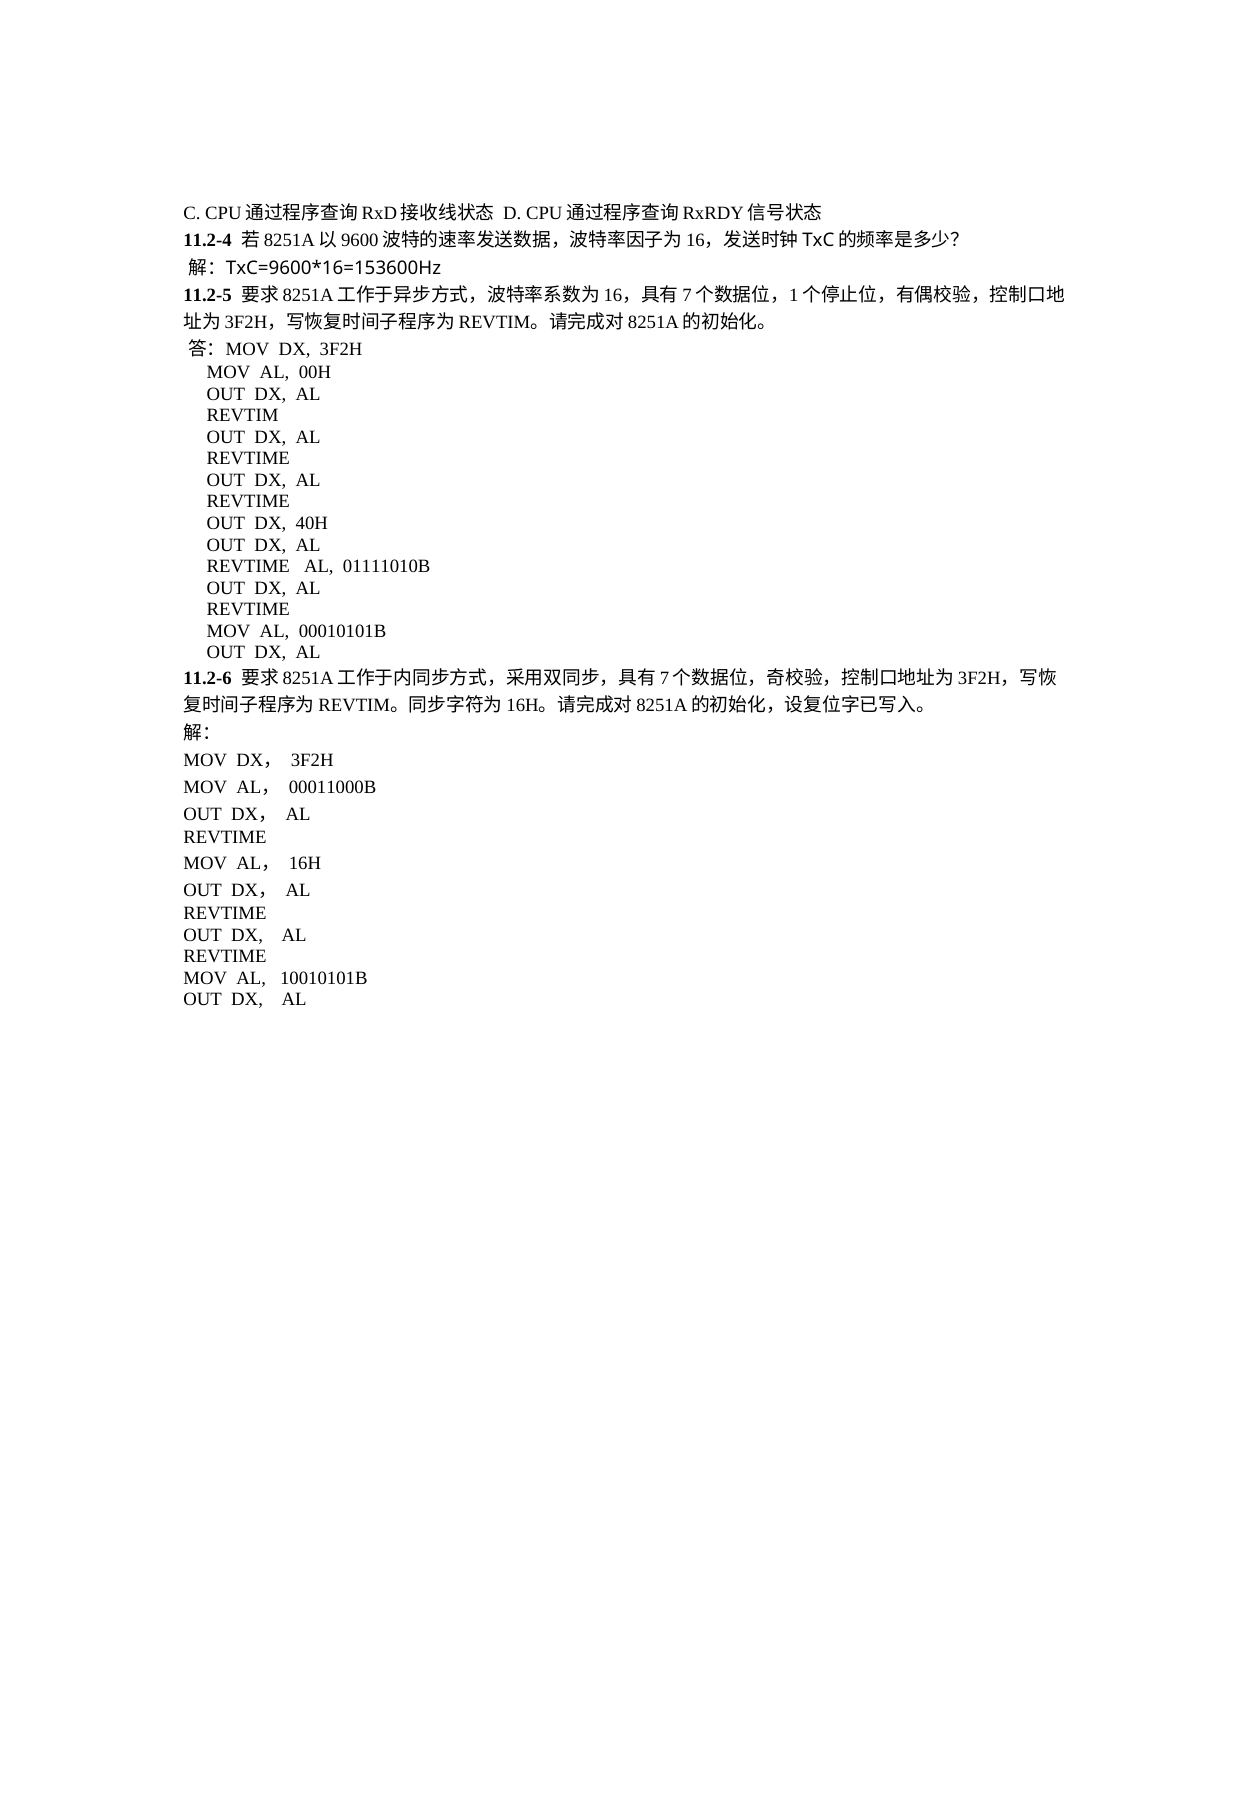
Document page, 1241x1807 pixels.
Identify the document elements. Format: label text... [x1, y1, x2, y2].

text REVTIME AL, 01111010B [183, 555, 1067, 577]
text MOV AL， 00011000B [183, 772, 1067, 799]
text REVTIME [183, 945, 1067, 967]
text REVTIME [183, 598, 1067, 620]
text 11.2-4 若8251A以9600波特的速率发送数据，波特率因子为16，发送时钟TxC的频率是多少？ [183, 225, 1067, 252]
text OUT DX, AL [183, 533, 1067, 555]
text OUT DX， AL [183, 875, 1067, 902]
text 解： [183, 717, 1067, 744]
text OUT DX, AL [183, 641, 1067, 663]
text REVTIME [183, 826, 1067, 848]
text OUT DX, AL [183, 469, 1067, 490]
text OUT DX, 40H [183, 512, 1067, 533]
text C. CPU通过程序查询RxD接收线状态 D. CPU通过程序查询RxRDY信号状态 [183, 198, 1067, 225]
text OUT DX, AL [183, 383, 1067, 404]
text OUT DX, AL [183, 988, 1067, 1010]
text REVTIM [183, 404, 1067, 426]
text OUT DX, AL [183, 577, 1067, 598]
text MOV AL, 10010101B [183, 967, 1067, 988]
text REVTIME [183, 490, 1067, 512]
text 11.2-6 要求8251A工作于内同步方式，采用双同步，具有7个数据位，奇校验，控制口地址为3F2H，写恢复时间子程序为REVTIM。同步字符为16H。请完成对8251A的初始化，设复位字已写入。 [183, 663, 1067, 717]
text MOV AL, 00010101B [183, 620, 1067, 641]
text 11.2-5 要求8251A工作于异步方式，波特率系数为16，具有7个数据位，1个停止位，有偶校验，控制口地址为3F2H，写恢复时间子程序为REVTIM。请完成对8251A的初始化。 [183, 279, 1067, 334]
text 解：TxC=9600*16=153600Hz [183, 252, 1067, 279]
text OUT DX, AL [183, 923, 1067, 945]
text REVTIME [183, 902, 1067, 923]
text OUT DX， AL [183, 799, 1067, 826]
text 答：MOV DX, 3F2H [183, 334, 1067, 361]
text MOV AL, 00H [183, 361, 1067, 383]
text MOV AL， 16H [183, 848, 1067, 875]
text REVTIME [183, 447, 1067, 469]
text MOV DX， 3F2H [183, 744, 1067, 772]
text OUT DX, AL [183, 426, 1067, 447]
